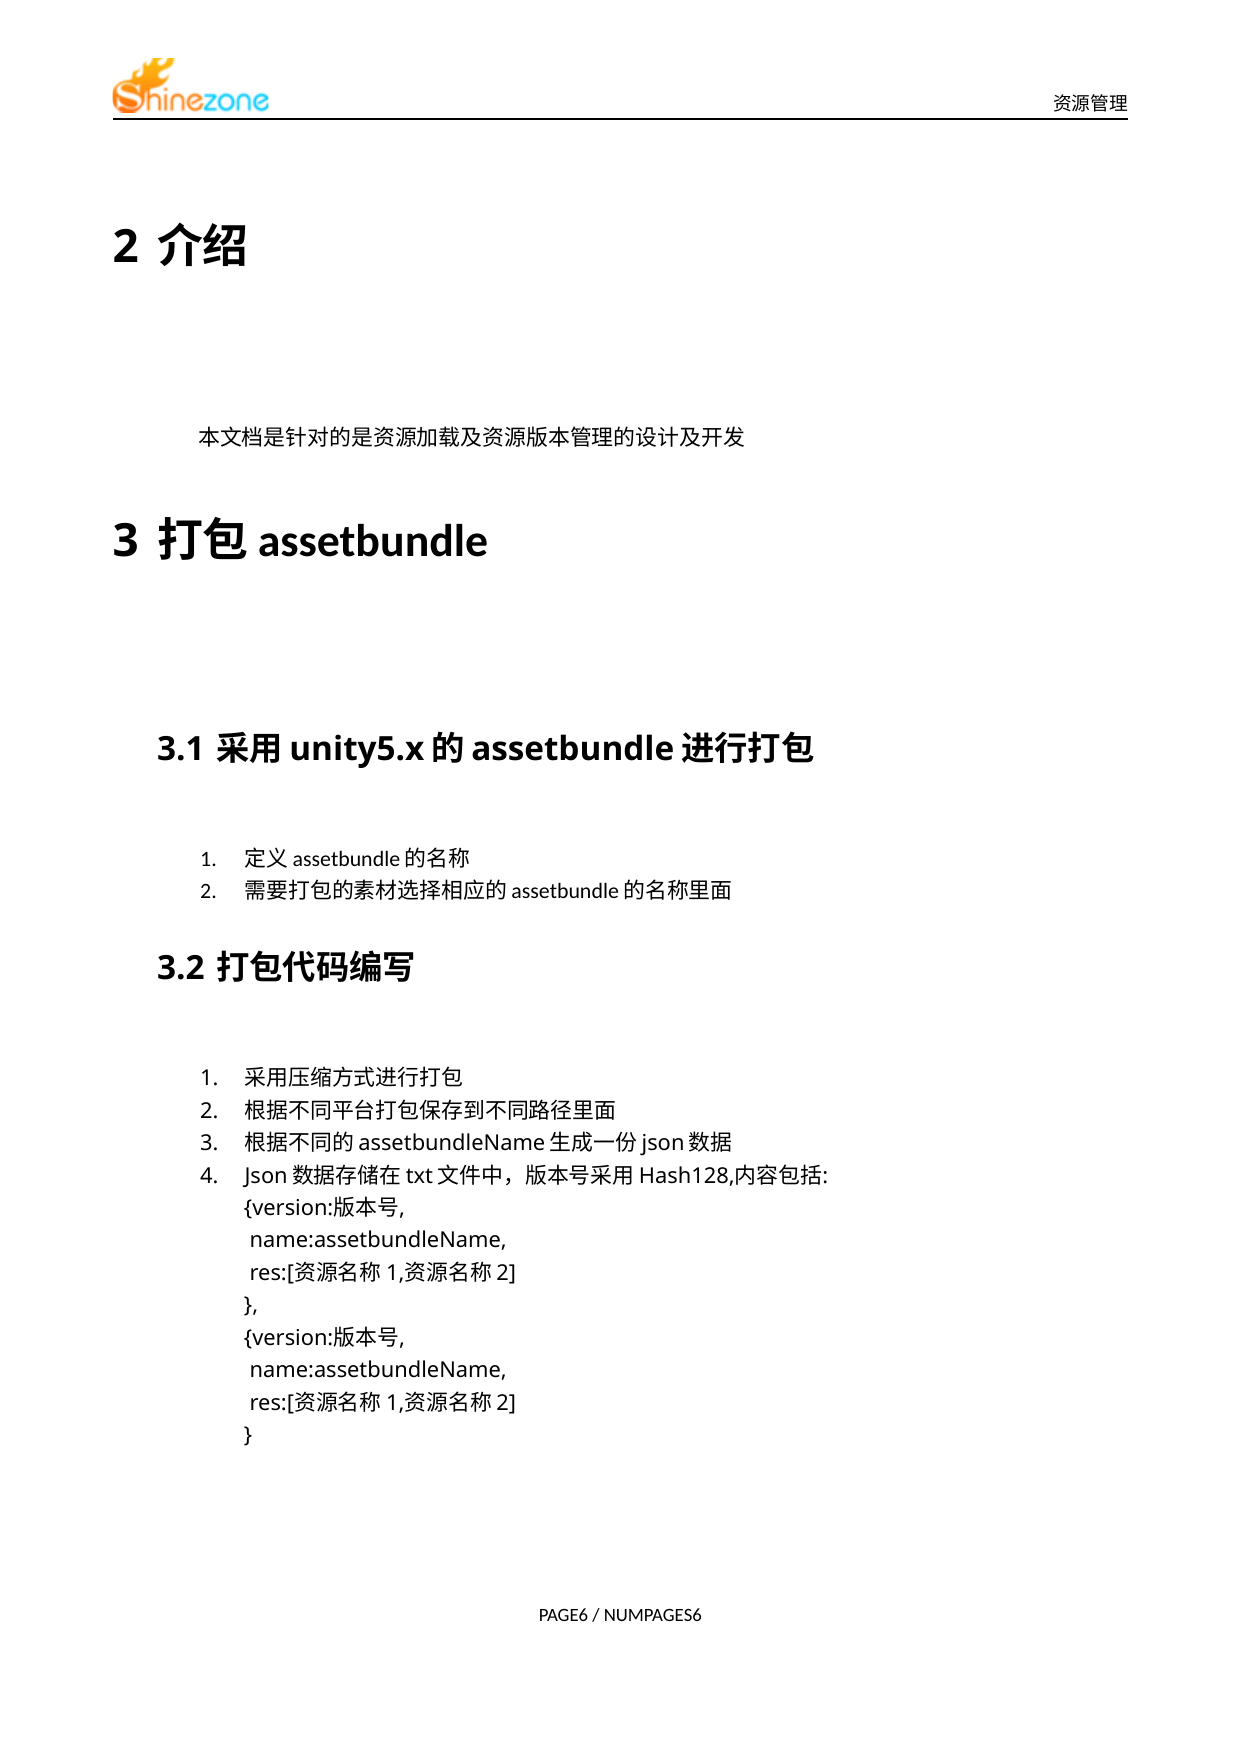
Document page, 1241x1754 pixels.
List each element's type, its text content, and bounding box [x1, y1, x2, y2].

list {version:版本号, [200, 1320, 1128, 1352]
subtitle 打包assetbundle [112, 487, 1128, 585]
picture [112, 58, 269, 113]
list 采用压缩方式进行打包 [200, 1060, 1128, 1092]
list name:assetbundleName, [200, 1222, 1128, 1255]
subtitle 打包代码编写 [157, 933, 1128, 998]
subtitle 介绍 [112, 194, 1128, 291]
list Json数据存储在txt文件中，版本号采用Hash128,内容包括: [200, 1157, 1128, 1190]
list } [200, 1417, 1128, 1450]
list name:assetbundleName, [200, 1352, 1128, 1385]
subtitle 采用unity5.x的assetbundle进行打包 [157, 713, 1128, 778]
list 本文档是针对的是资源加载及资源版本管理的设计及开发 [198, 419, 1128, 452]
list 根据不同的assetbundleName生成一份json数据 [200, 1125, 1128, 1157]
list 根据不同平台打包保存到不同路径里面 [200, 1092, 1128, 1125]
list res:[资源名称1,资源名称2] [200, 1255, 1128, 1287]
list 需要打包的素材选择相应的assetbundle的名称里面 [200, 873, 1128, 906]
list {version:版本号, [200, 1190, 1128, 1222]
list }, [200, 1287, 1128, 1320]
list res:[资源名称1,资源名称2] [200, 1385, 1128, 1417]
list 定义assetbundle的名称 [200, 841, 1128, 873]
